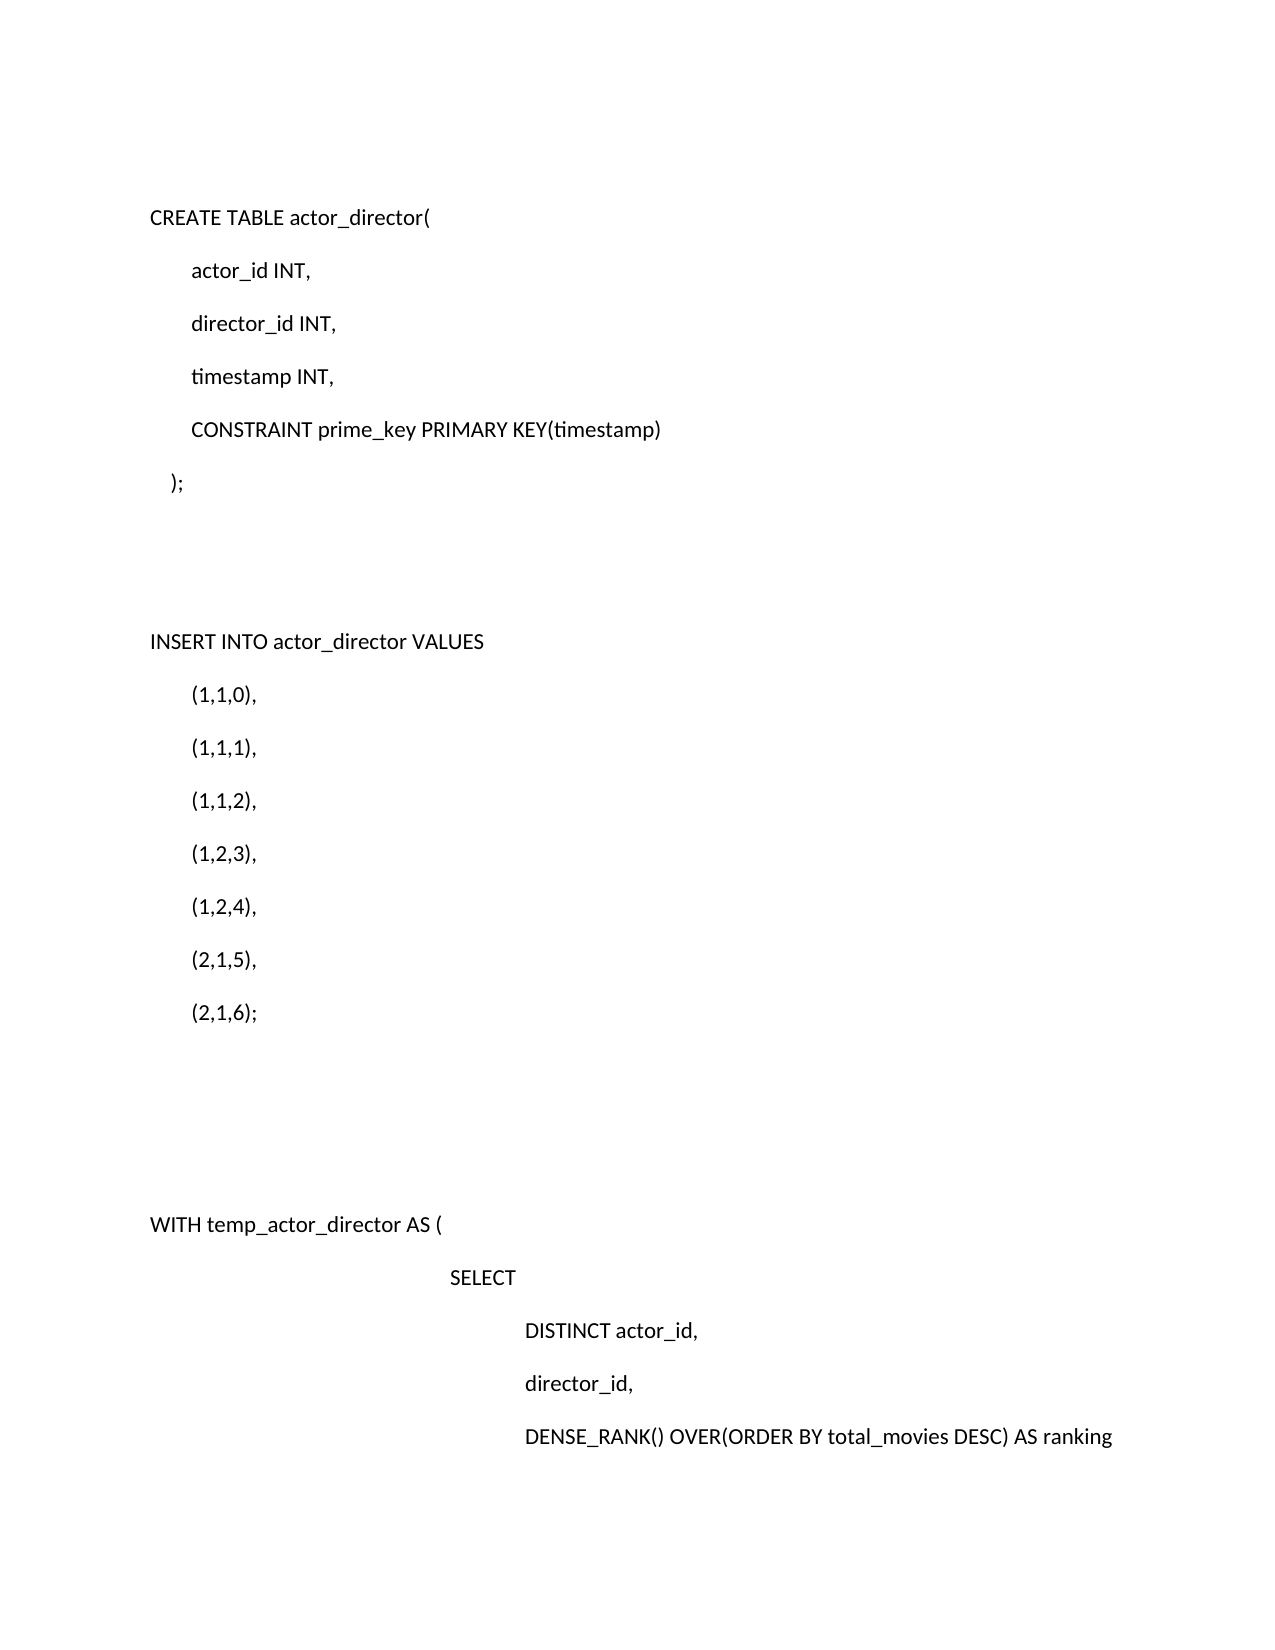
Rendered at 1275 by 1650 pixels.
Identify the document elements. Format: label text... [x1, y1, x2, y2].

text CONSTRAINT prime_key PRIMARY KEY(timestamp) [150, 415, 1125, 443]
text (2,1,5), [150, 945, 1125, 973]
text (2,1,6); [150, 998, 1125, 1026]
text WITH temp_actor_director AS ( [150, 1210, 1125, 1238]
text (1,1,1), [150, 733, 1125, 761]
text timestamp INT, [150, 362, 1125, 390]
text actor_id INT, [150, 256, 1125, 284]
text (1,1,2), [150, 786, 1125, 814]
text ); [150, 468, 1125, 496]
text director_id, [150, 1369, 1125, 1397]
text (1,2,4), [150, 892, 1125, 920]
text CREATE TABLE actor_director( [150, 203, 1125, 231]
text DISTINCT actor_id, [150, 1316, 1125, 1344]
text DENSE_RANK() OVER(ORDER BY total_movies DESC) AS ranking [150, 1422, 1125, 1451]
text director_id INT, [150, 309, 1125, 337]
text (1,1,0), [150, 680, 1125, 708]
text (1,2,3), [150, 839, 1125, 867]
text INSERT INTO actor_director VALUES [150, 627, 1125, 655]
text SELECT [150, 1263, 1125, 1291]
